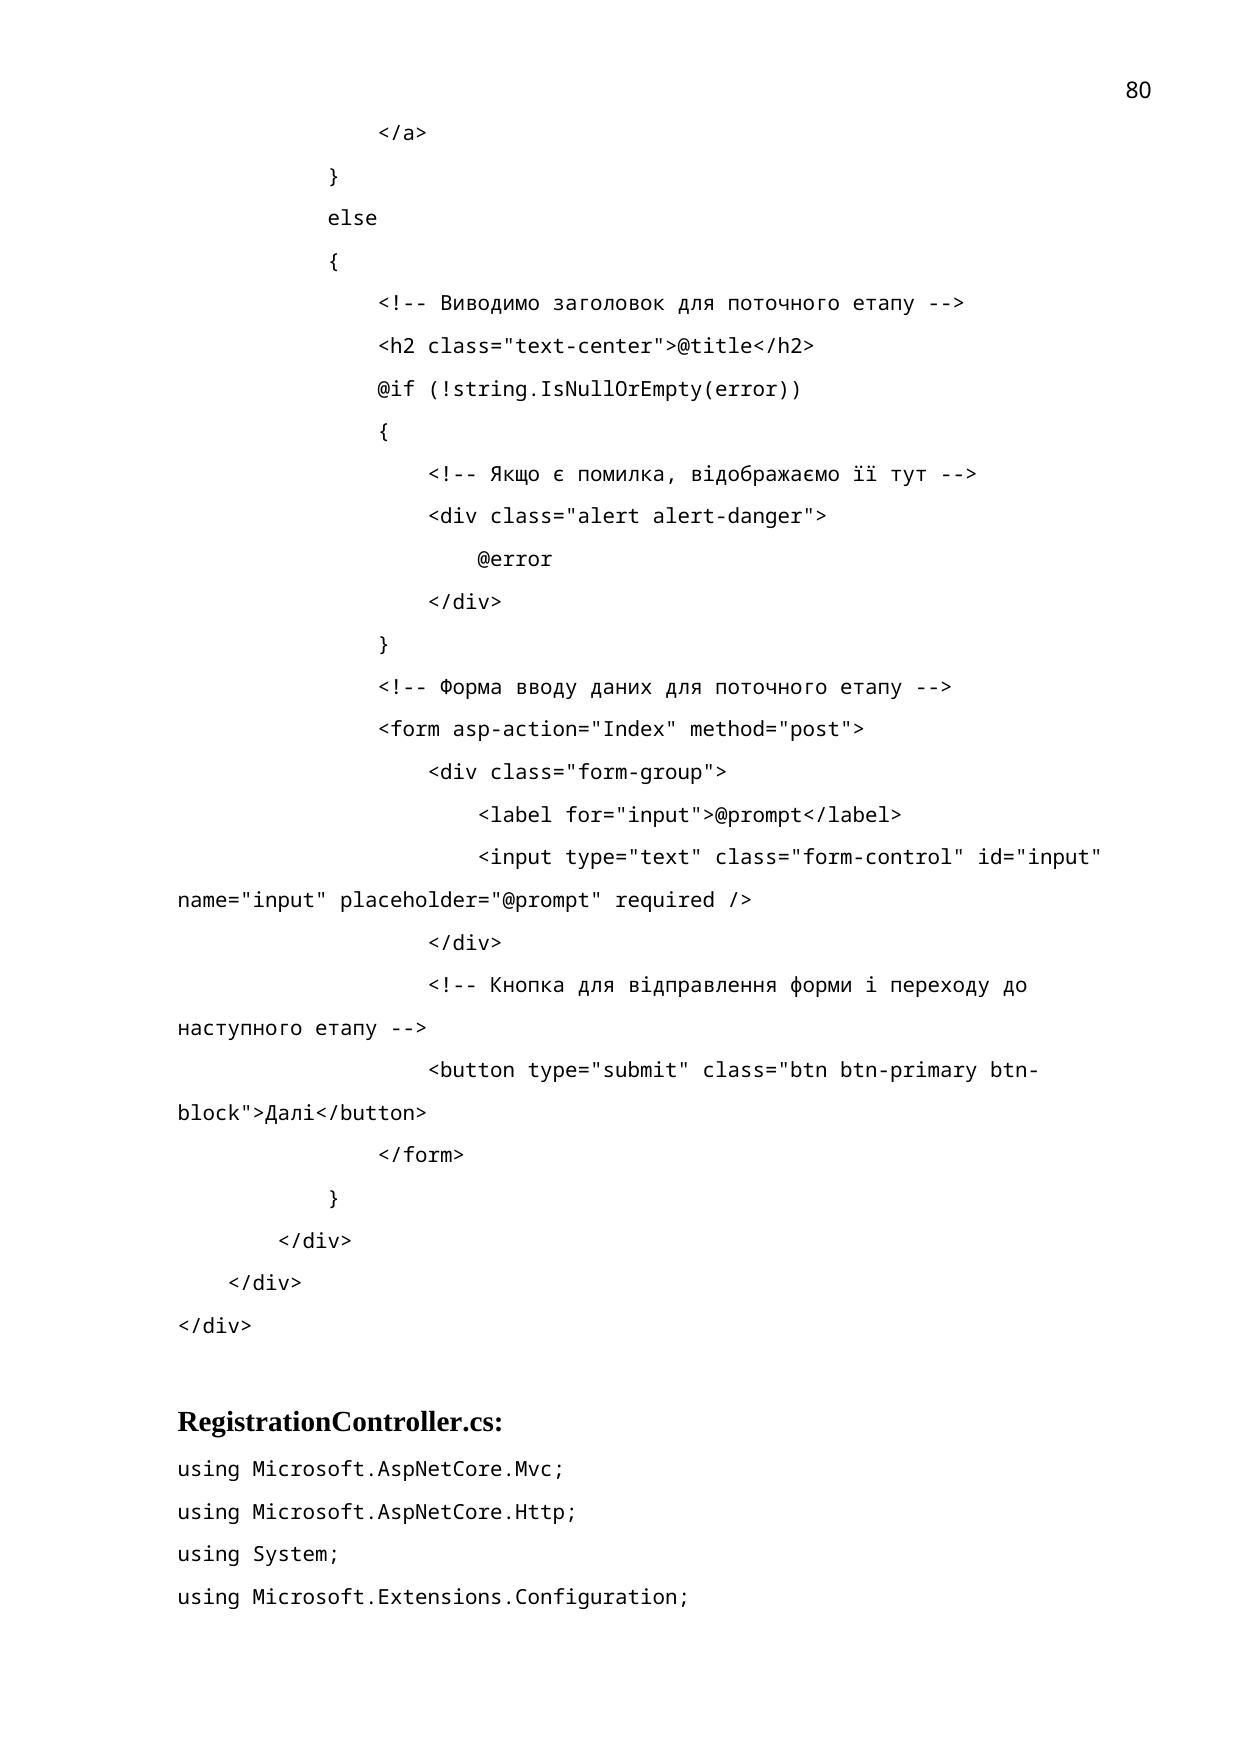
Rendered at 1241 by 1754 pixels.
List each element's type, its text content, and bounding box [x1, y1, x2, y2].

text <form asp-action="Index" method="post"> [177, 714, 1152, 743]
text <!-- Виводимо заголовок для поточного етапу --> [177, 288, 1152, 317]
text </div> [177, 587, 1152, 615]
text <input type="text" class="form-control" id="input" name="input" placeholder="@prompt" required /> [177, 842, 1152, 913]
text } [177, 161, 1152, 189]
text else [177, 203, 1152, 232]
text </div> [177, 1226, 1152, 1254]
text using System; [177, 1539, 1152, 1568]
text </div> [177, 1311, 1152, 1339]
text </form> [177, 1141, 1152, 1169]
text </div> [177, 1268, 1152, 1297]
text </a> [177, 118, 1152, 147]
text </div> [177, 928, 1152, 956]
text <label for="input">@prompt</label> [177, 800, 1152, 828]
text @error [177, 544, 1152, 573]
text <!-- Якщо є помилка, відображаємо її тут --> [177, 459, 1152, 487]
text <div class="form-group"> [177, 757, 1152, 786]
text using Microsoft.Extensions.Configuration; [177, 1582, 1152, 1611]
text { [177, 246, 1152, 274]
text <!-- Форма вводу даних для поточного етапу --> [177, 672, 1152, 700]
text @if (!string.IsNullOrEmpty(error)) [177, 374, 1152, 402]
text using Microsoft.AspNetCore.Http; [177, 1497, 1152, 1525]
text { [177, 416, 1152, 445]
text <button type="submit" class="btn btn-primary btn-block">Далі</button> [177, 1055, 1152, 1126]
text } [177, 1183, 1152, 1212]
text using Microsoft.AspNetCore.Mvc; [177, 1454, 1152, 1483]
text } [177, 629, 1152, 658]
text <!-- Кнопка для відправлення форми і переходу до наступного етапу --> [177, 970, 1152, 1041]
text <h2 class="text-center">@title</h2> [177, 331, 1152, 359]
text RegistrationController.cs: [177, 1404, 1152, 1437]
text <div class="alert alert-danger"> [177, 502, 1152, 530]
